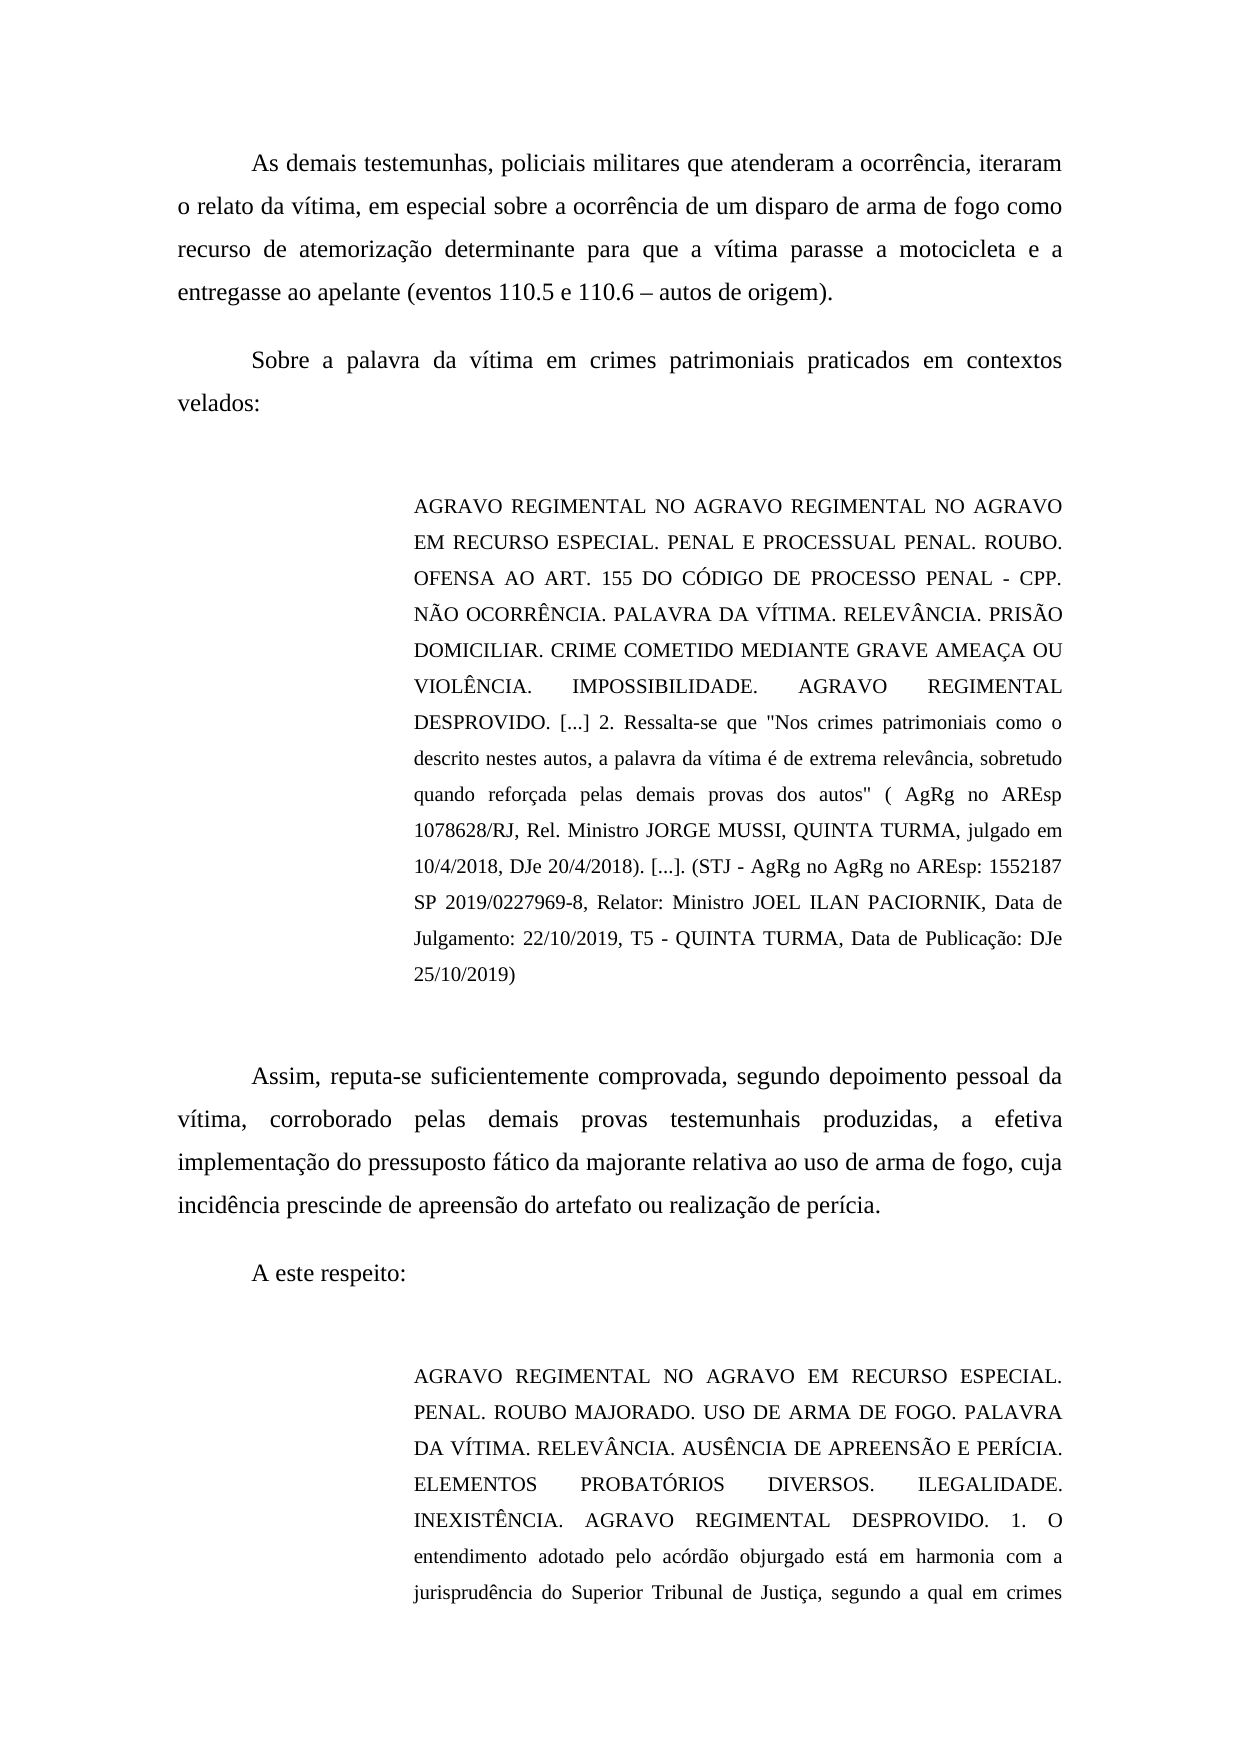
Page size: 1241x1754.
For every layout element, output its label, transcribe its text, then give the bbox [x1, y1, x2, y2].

text AGRAVO REGIMENTAL NO AGRAVO REGIMENTAL NO AGRAVO EM RECURSO ESPECIAL. PENAL E PROCESSUAL PENAL. ROUBO. OFENSA AO ART. 155 DO CÓDIGO DE PROCESSO PENAL - CPP. NÃO OCORRÊNCIA. PALAVRA DA VÍTIMA. RELEVÂNCIA. PRISÃO DOMICILIAR. CRIME COMETIDO MEDIANTE GRAVE AMEAÇA OU VIOLÊNCIA. IMPOSSIBILIDADE. AGRAVO REGIMENTAL DESPROVIDO. [...] 2. Ressalta-se que "Nos crimes patrimoniais como o descrito nestes autos, a palavra da vítima é de extrema relevância, sobretudo quando reforçada pelas demais provas dos autos" ( AgRg no AREsp 1078628/RJ, Rel. Ministro JORGE MUSSI, QUINTA TURMA, julgado em 10/4/2018, DJe 20/4/2018). [...]. (STJ - AgRg no AgRg no AREsp: 1552187 SP 2019/0227969-8, Relator: Ministro JOEL ILAN PACIORNIK, Data de Julgamento: 22/10/2019, T5 - QUINTA TURMA, Data de Publicação: DJe 25/10/2019) [413, 494, 1063, 986]
text Sobre a palavra da vítima em crimes patrimoniais praticados em contextos velados: [177, 345, 1063, 417]
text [413, 1364, 1063, 1604]
text A este respeito: [177, 1258, 1063, 1287]
text Assim, reputa-se suficientemente comprovada, segundo depoimento pessoal da vítima, corroborado pelas demais provas testemunhais produzidas, a efetiva implementação do pressuposto fático da majorante relativa ao uso de arma de fogo, cuja incidência prescinde de apreensão do artefato ou realização de perícia. [177, 1061, 1063, 1219]
text As demais testemunhas, policiais militares que atenderam a ocorrência, iteraram o relato da vítima, em especial sobre a ocorrência de um disparo de arma de fogo como recurso de atemorização determinante para que a vítima parasse a motocicleta e a entregasse ao apelante (eventos 110.5 e 110.6 – autos de origem). [177, 148, 1063, 306]
